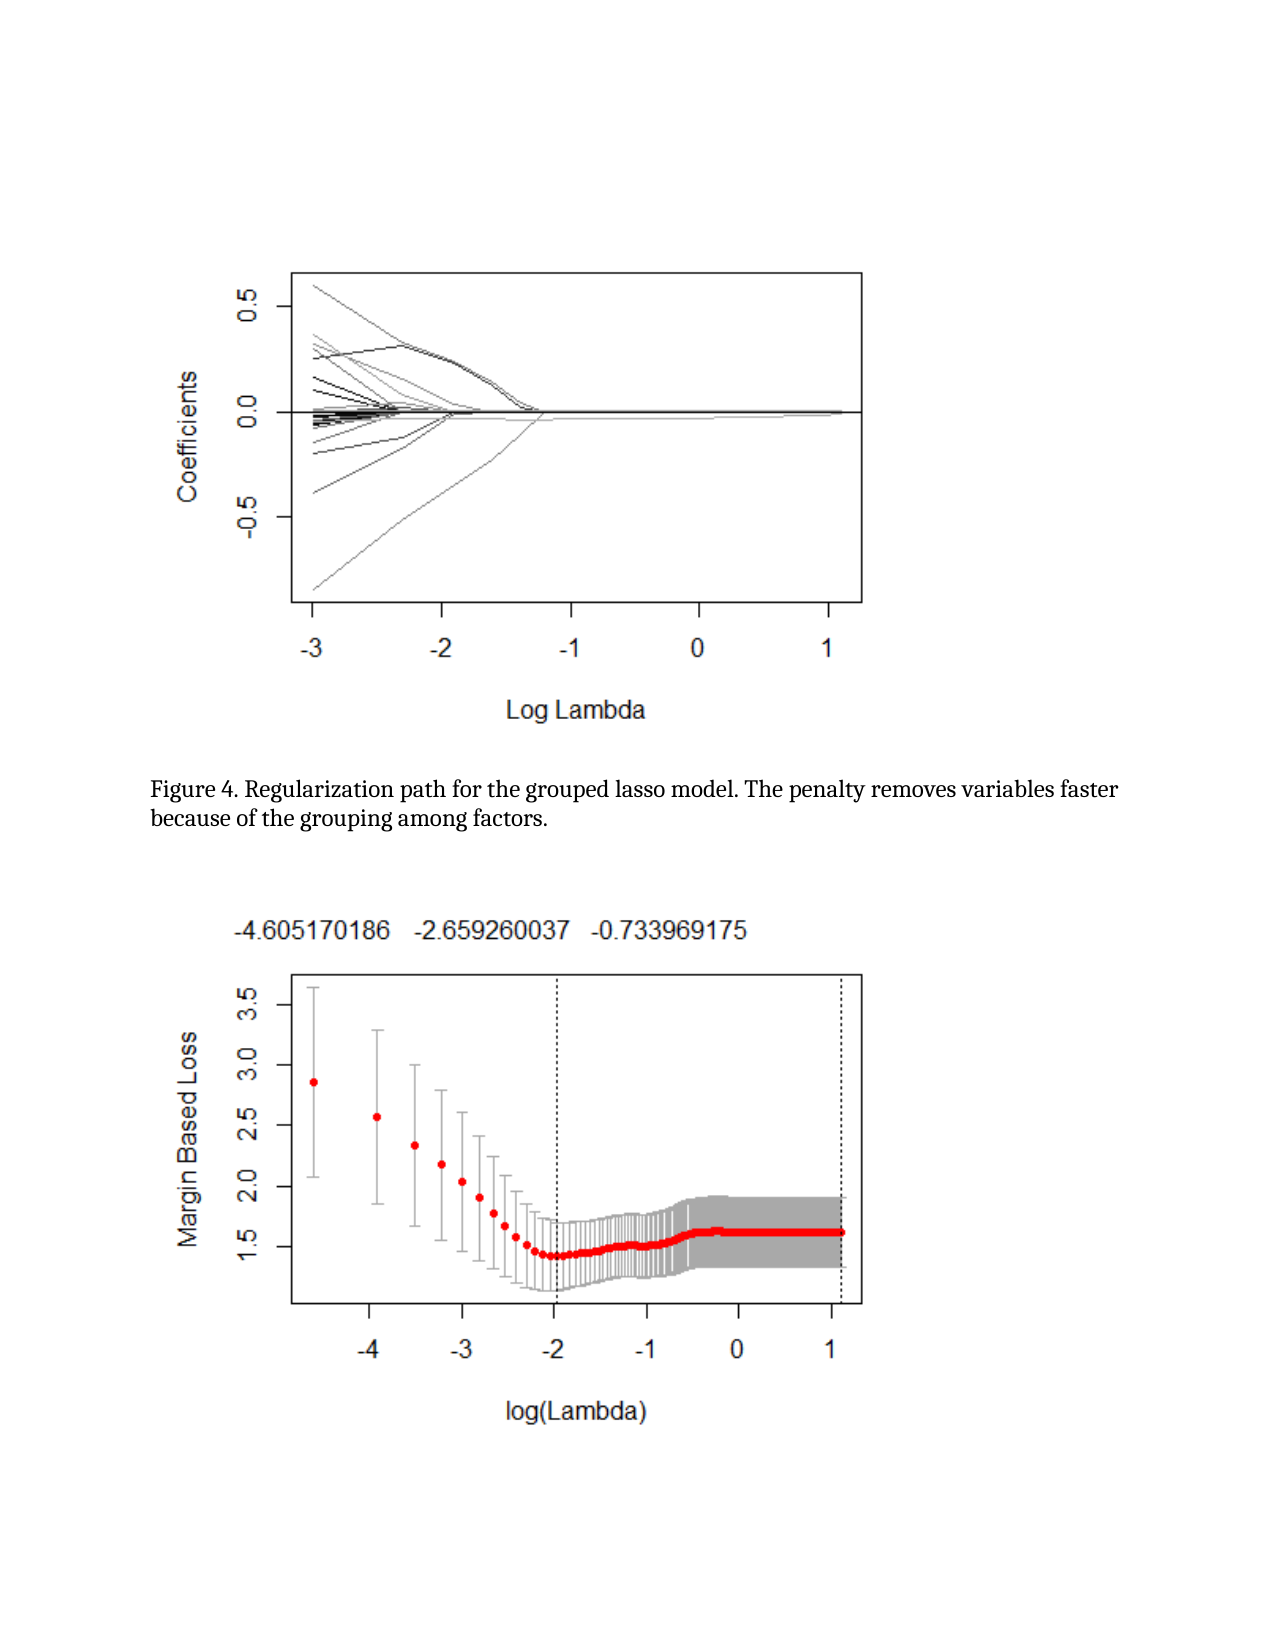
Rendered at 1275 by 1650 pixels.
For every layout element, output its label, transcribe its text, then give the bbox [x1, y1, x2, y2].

picture [168, 851, 925, 1458]
picture [168, 150, 925, 757]
text Figure 4. Regularization path for the grouped lasso model. The penalty removes variables faster because of the grouping among factors. [150, 775, 1125, 832]
